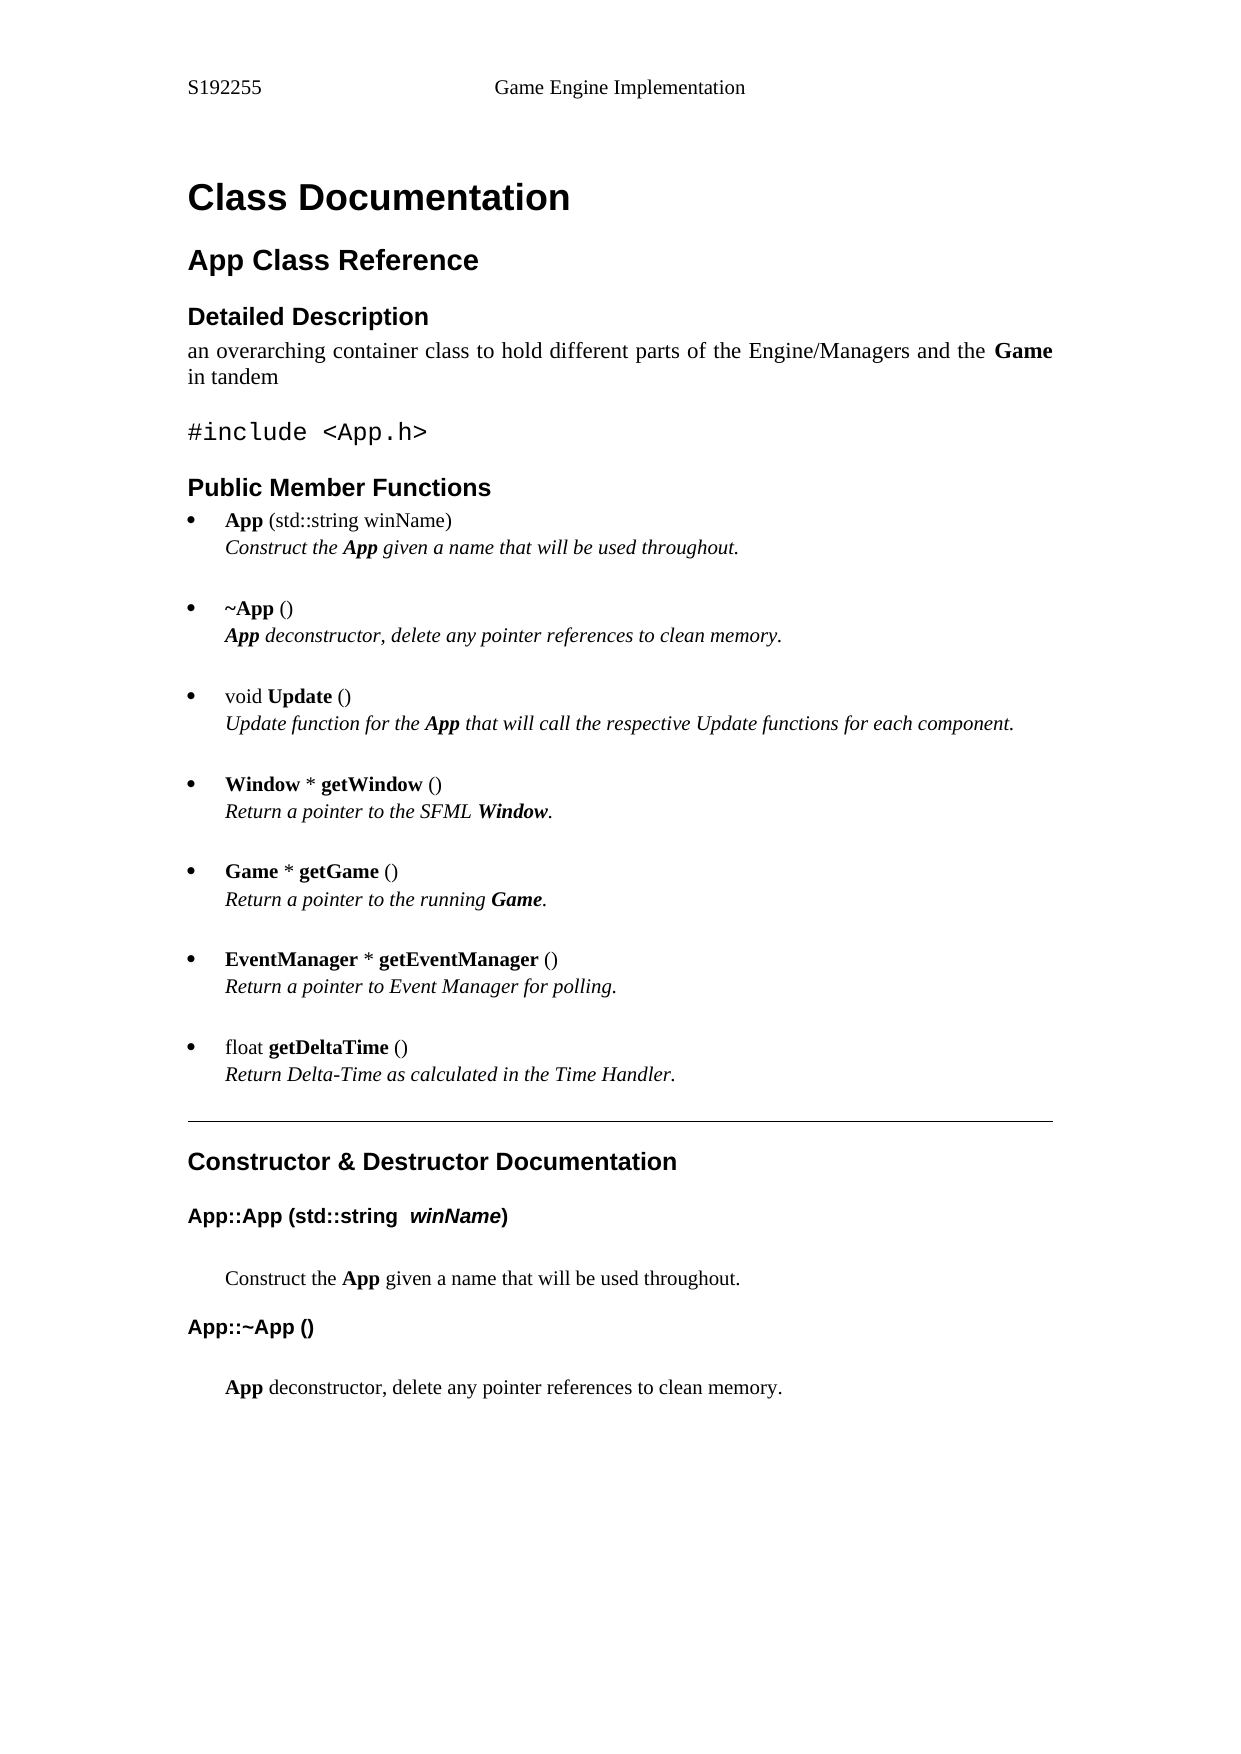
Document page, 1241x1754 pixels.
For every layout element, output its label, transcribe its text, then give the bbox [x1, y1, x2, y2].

list Return a pointer to the SFML Window. [225, 799, 1053, 823]
list float getDeltaTime () [187, 1035, 1053, 1059]
list App deconstructor, delete any pointer references to clean memory. [225, 623, 1053, 647]
subtitle Public Member Functions [187, 473, 1053, 502]
text an overarching container class to hold different parts of the Engine/Managers and the Game in tandem [187, 337, 1053, 389]
list Construct the App given a name that will be used throughout. [225, 535, 1053, 559]
list void Update () [187, 684, 1053, 708]
text #include <App.h> [187, 420, 1053, 448]
list Return a pointer to Event Manager for polling. [225, 974, 1053, 998]
list Game * getGame () [187, 859, 1053, 883]
subtitle App::~App () [187, 1315, 1053, 1339]
list App deconstructor, delete any pointer references to clean memory. [225, 1375, 1053, 1399]
subtitle App::App (std::string winName) [187, 1200, 1053, 1229]
list Return Delta-Time as calculated in the Time Handler. [225, 1062, 1053, 1086]
subtitle Class Documentation [187, 175, 1053, 218]
list Window * getWindow () [187, 771, 1053, 796]
list Return a pointer to the running Game. [225, 886, 1053, 911]
subtitle App Class Reference [187, 243, 1053, 277]
list ~App () [187, 596, 1053, 620]
list Update function for the App that will call the respective Update functions for each component. [225, 711, 1053, 735]
subtitle Constructor & Destructor Documentation [187, 1147, 1053, 1175]
list Construct the App given a name that will be used throughout. [225, 1266, 1053, 1290]
subtitle Detailed Description [187, 302, 1053, 330]
list EventManager * getEventManager () [187, 947, 1053, 971]
list App (std::string winName) [187, 508, 1053, 532]
